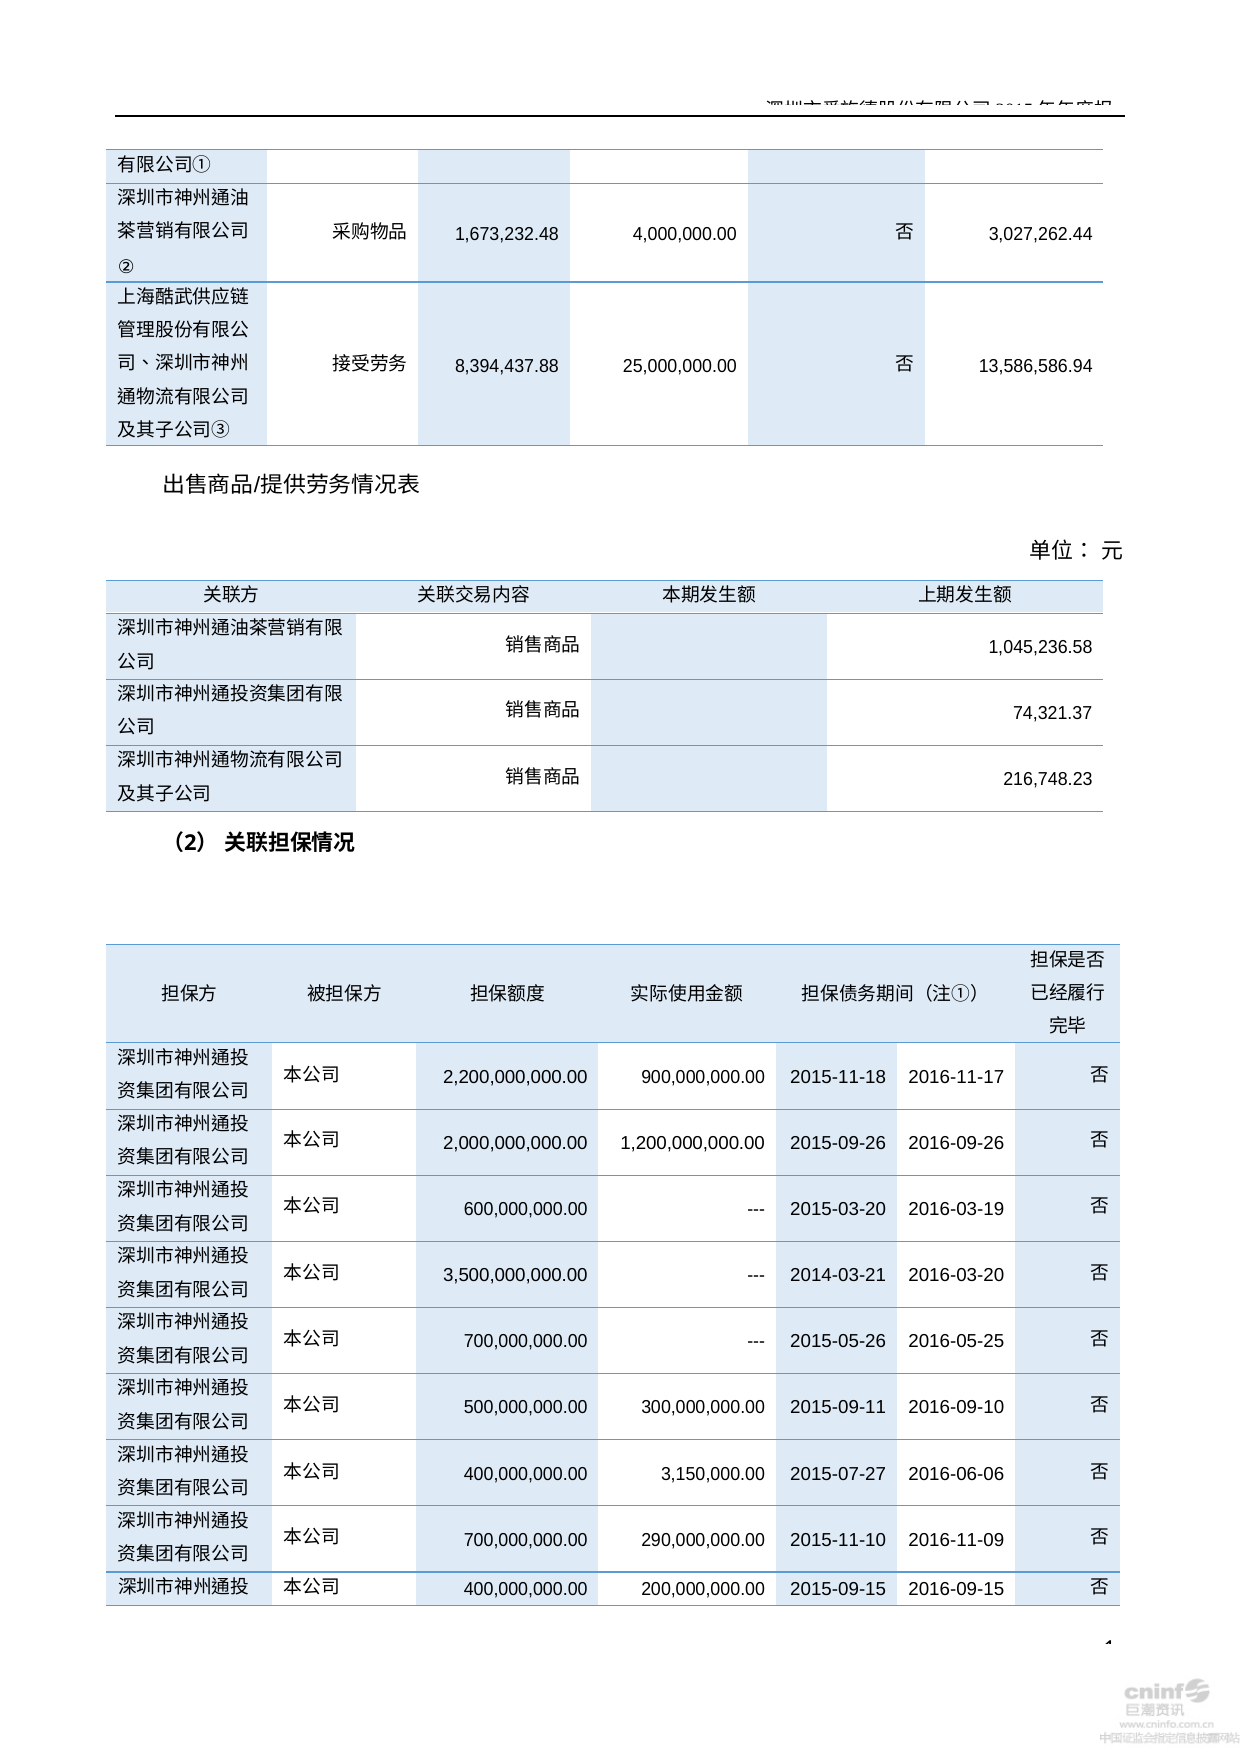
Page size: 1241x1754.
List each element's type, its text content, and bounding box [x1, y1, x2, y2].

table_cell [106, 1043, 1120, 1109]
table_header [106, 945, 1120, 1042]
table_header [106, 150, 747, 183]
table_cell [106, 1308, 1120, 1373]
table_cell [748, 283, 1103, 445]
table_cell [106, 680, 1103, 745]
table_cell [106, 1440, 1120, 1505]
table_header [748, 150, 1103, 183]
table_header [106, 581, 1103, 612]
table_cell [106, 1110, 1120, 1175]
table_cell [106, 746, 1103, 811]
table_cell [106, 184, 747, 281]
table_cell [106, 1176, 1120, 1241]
text 单位： 元 [96, 535, 1123, 565]
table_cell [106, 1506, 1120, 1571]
picture [1099, 1673, 1241, 1754]
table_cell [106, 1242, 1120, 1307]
subtitle （2） 关联担保情况 [162, 827, 1083, 857]
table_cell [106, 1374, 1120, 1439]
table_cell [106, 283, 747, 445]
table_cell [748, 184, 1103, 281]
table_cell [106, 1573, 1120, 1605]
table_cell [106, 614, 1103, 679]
text 出售商品/提供劳务情况表 [162, 469, 1083, 499]
